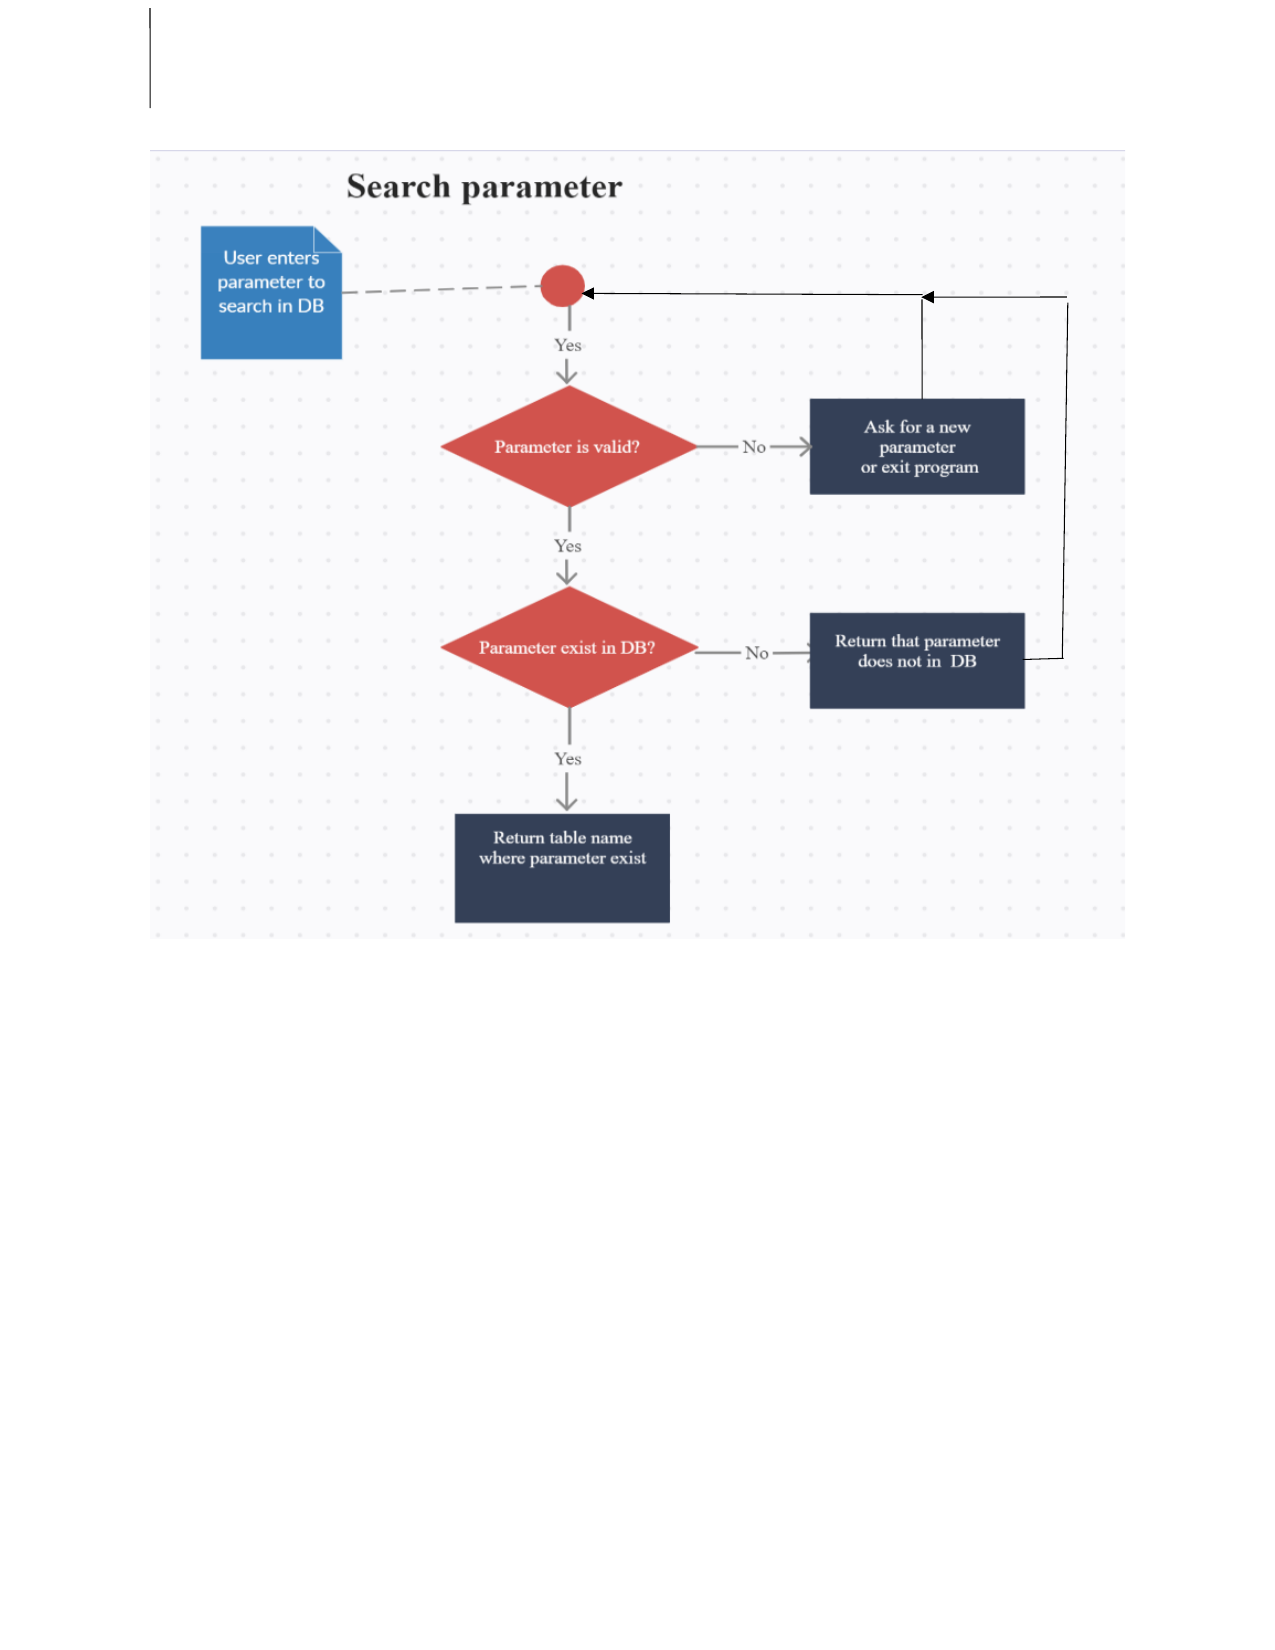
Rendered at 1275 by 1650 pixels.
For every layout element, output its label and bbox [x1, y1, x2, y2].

picture [150, 150, 1125, 939]
